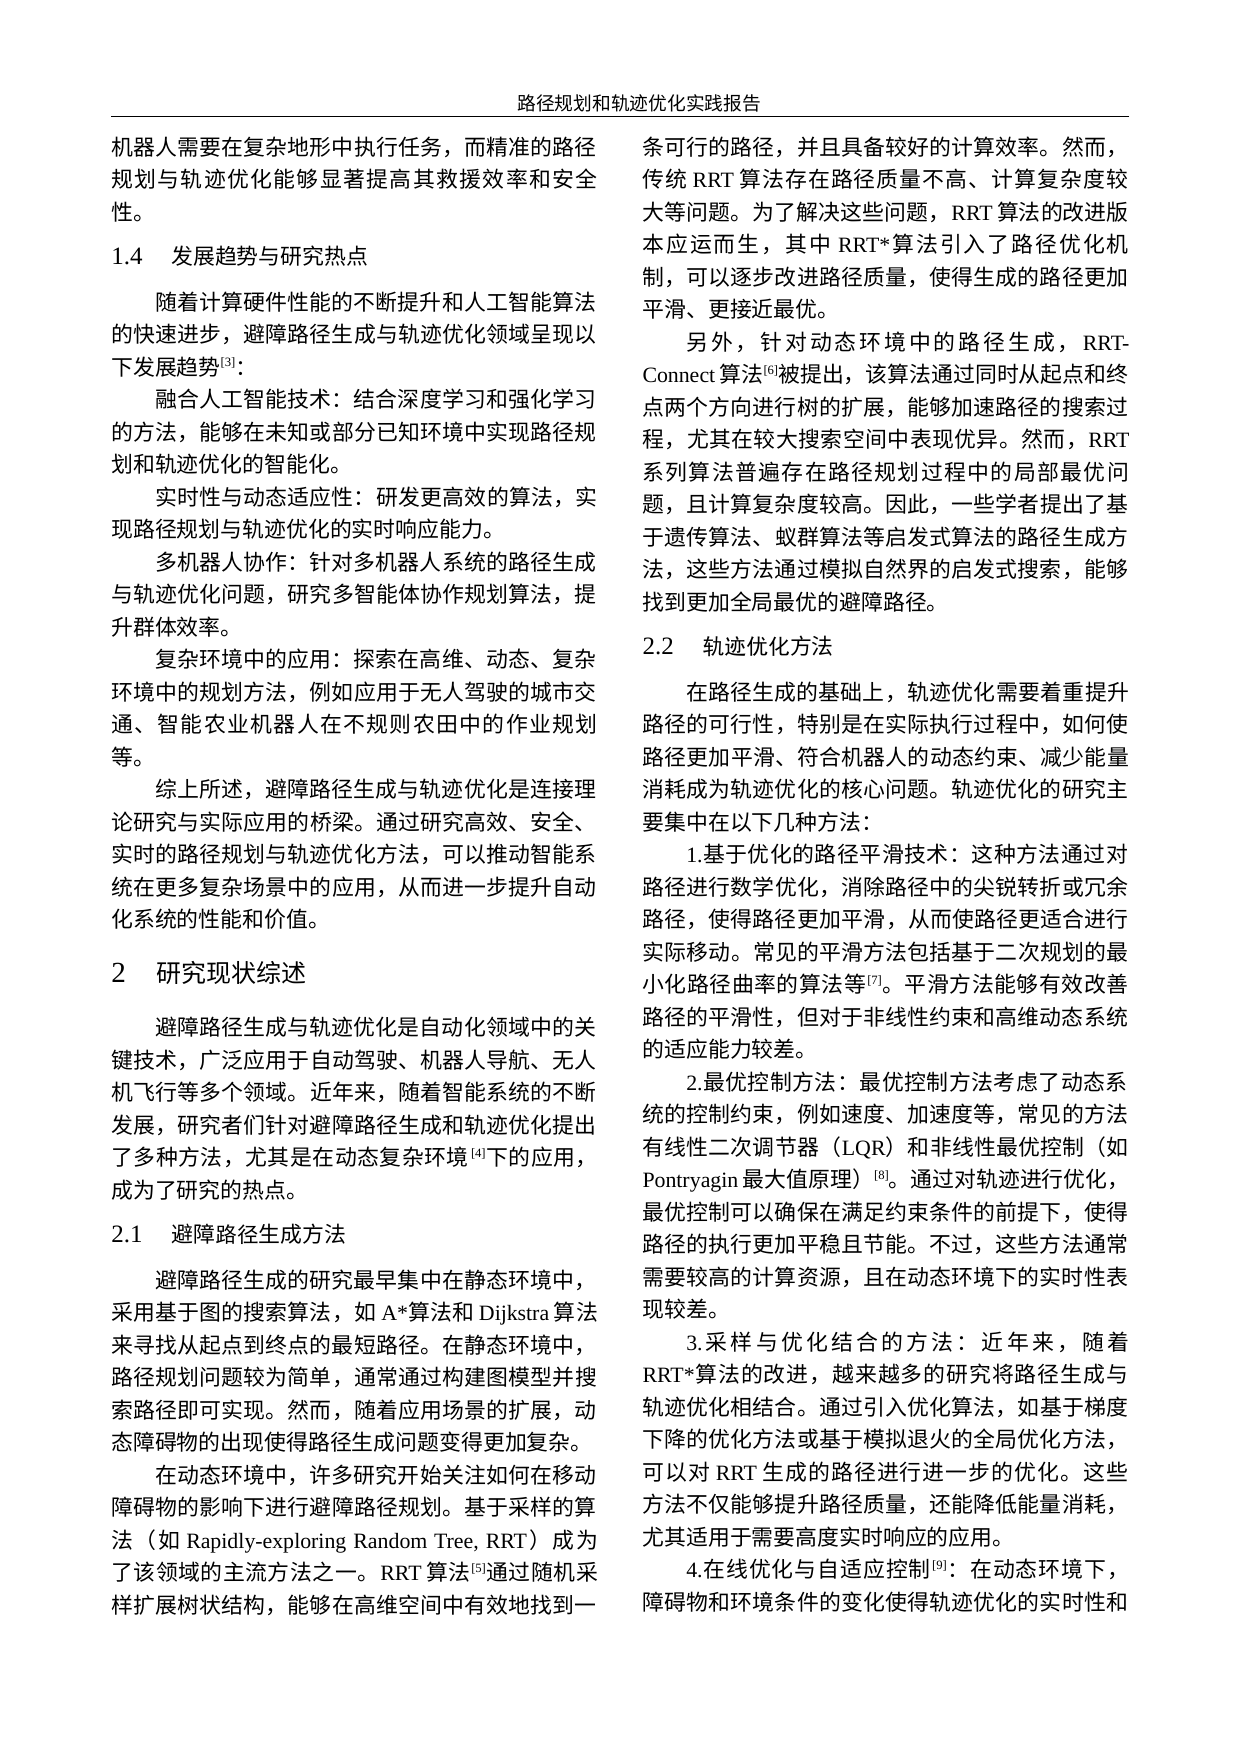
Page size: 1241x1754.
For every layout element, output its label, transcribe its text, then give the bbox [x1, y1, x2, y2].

text 在动态环境中，许多研究开始关注如何在移动障碍物的影响下进行避障路径规划。基于采样的算法（如Rapidly-exploring Random Tree, RRT）成为了该领域的主流方法之一。RRT算法[5]通过随机采样扩展树状结构，能够在高维空间中有效地找到一条可行的路径，并且具备较好的计算效率。然而，传统RRT算法存在路径质量不高、计算复杂度较大等问题。为了解决这些问题，RRT算法的改进版本应运而生，其中RRT*算法引入了路径优化机制，可以逐步改进路径质量，使得生成的路径更加平滑、更接近最优。 [111, 1457, 598, 1620]
text 1.基于优化的路径平滑技术：这种方法通过对路径进行数学优化，消除路径中的尖锐转折或冗余路径，使得路径更加平滑，从而使路径更适合进行实际移动。常见的平滑方法包括基于二次规划的最小化路径曲率的算法等[7]。平滑方法能够有效改善路径的平滑性，但对于非线性约束和高维动态系统的适应能力较差。 [642, 837, 1129, 1064]
text 3.采样与优化结合的方法：近年来，随着RRT*算法的改进，越来越多的研究将路径生成与轨迹优化相结合。通过引入优化算法，如基于梯度下降的优化方法或基于模拟退火的全局优化方法，可以对RRT生成的路径进行进一步的优化。这些方法不仅能够提升路径质量，还能降低能量消耗，尤其适用于需要高度实时响应的应用。 [642, 1324, 1129, 1552]
text 避障路径生成与轨迹优化是自动化领域中的关键技术，广泛应用于自动驾驶、机器人导航、无人机飞行等多个领域。近年来，随着智能系统的不断发展，研究者们针对避障路径生成和轨迹优化提出了多种方法，尤其是在动态复杂环境[4]下的应用，成为了研究的热点。 [111, 1010, 598, 1205]
text 随着计算硬件性能的不断提升和人工智能算法的快速进步，避障路径生成与轨迹优化领域呈现以下发展趋势[3]： [111, 284, 598, 382]
text 在动态环境中，许多研究开始关注如何在移动障碍物的影响下进行避障路径规划。基于采样的算法（如Rapidly-exploring Random Tree, RRT）成为了该领域的主流方法之一。RRT算法[5]通过随机采样扩展树状结构，能够在高维空间中有效地找到一条可行的路径，并且具备较好的计算效率。然而，传统RRT算法存在路径质量不高、计算复杂度较大等问题。为了解决这些问题，RRT算法的改进版本应运而生，其中RRT*算法引入了路径优化机制，可以逐步改进路径质量，使得生成的路径更加平滑、更接近最优。 [642, 129, 1129, 324]
text 实时性与动态适应性：研发更高效的算法，实现路径规划与轨迹优化的实时响应能力。 [111, 479, 598, 544]
subtitle 发展趋势与研究热点 [111, 239, 598, 272]
text 融合人工智能技术：结合深度学习和强化学习的方法，能够在未知或部分已知环境中实现路径规划和轨迹优化的智能化。 [111, 382, 598, 479]
text 复杂环境中的应用：探索在高维、动态、复杂环境中的规划方法，例如应用于无人驾驶的城市交通、智能农业机器人在不规则农田中的作业规划等。 [111, 642, 598, 772]
subtitle 研究现状综述 [111, 940, 598, 1005]
text 2.最优控制方法：最优控制方法考虑了动态系统的控制约束，例如速度、加速度等，常见的方法有线性二次调节器（LQR）和非线性最优控制（如Pontryagin最大值原理）[8]。通过对轨迹进行优化，最优控制可以确保在满足约束条件的前提下，使得路径的执行更加平稳且节能。不过，这些方法通常需要较高的计算资源，且在动态环境下的实时性表现较差。 [642, 1064, 1129, 1324]
subtitle 避障路径生成方法 [111, 1217, 598, 1250]
text 另外，针对动态环境中的路径生成，RRT-Connect算法[6]被提出，该算法通过同时从起点和终点两个方向进行树的扩展，能够加速路径的搜索过程，尤其在较大搜索空间中表现优异。然而，RRT系列算法普遍存在路径规划过程中的局部最优问题，且计算复杂度较高。因此，一些学者提出了基于遗传算法、蚁群算法等启发式算法的路径生成方法，这些方法通过模拟自然界的启发式搜索，能够找到更加全局最优的避障路径。 [642, 324, 1129, 617]
text 综上所述，避障路径生成与轨迹优化是连接理论研究与实际应用的桥梁。通过研究高效、安全、实时的路径规划与轨迹优化方法，可以推动智能系统在更多复杂场景中的应用，从而进一步提升自动化系统的性能和价值。 [111, 772, 598, 934]
text 多机器人协作：针对多机器人系统的路径生成与轨迹优化问题，研究多智能体协作规划算法，提升群体效率。 [111, 544, 598, 642]
text 在路径生成的基础上，轨迹优化需要着重提升路径的可行性，特别是在实际执行过程中，如何使路径更加平滑、符合机器人的动态约束、减少能量消耗成为轨迹优化的核心问题。轨迹优化的研究主要集中在以下几种方法： [642, 674, 1129, 837]
subtitle 轨迹优化方法 [642, 629, 1129, 662]
text 避障路径生成的研究最早集中在静态环境中，采用基于图的搜索算法，如A*算法和Dijkstra算法来寻找从起点到终点的最短路径。在静态环境中，路径规划问题较为简单，通常通过构建图模型并搜索路径即可实现。然而，随着应用场景的扩展，动态障碍物的出现使得路径生成问题变得更加复杂。 [111, 1262, 598, 1457]
